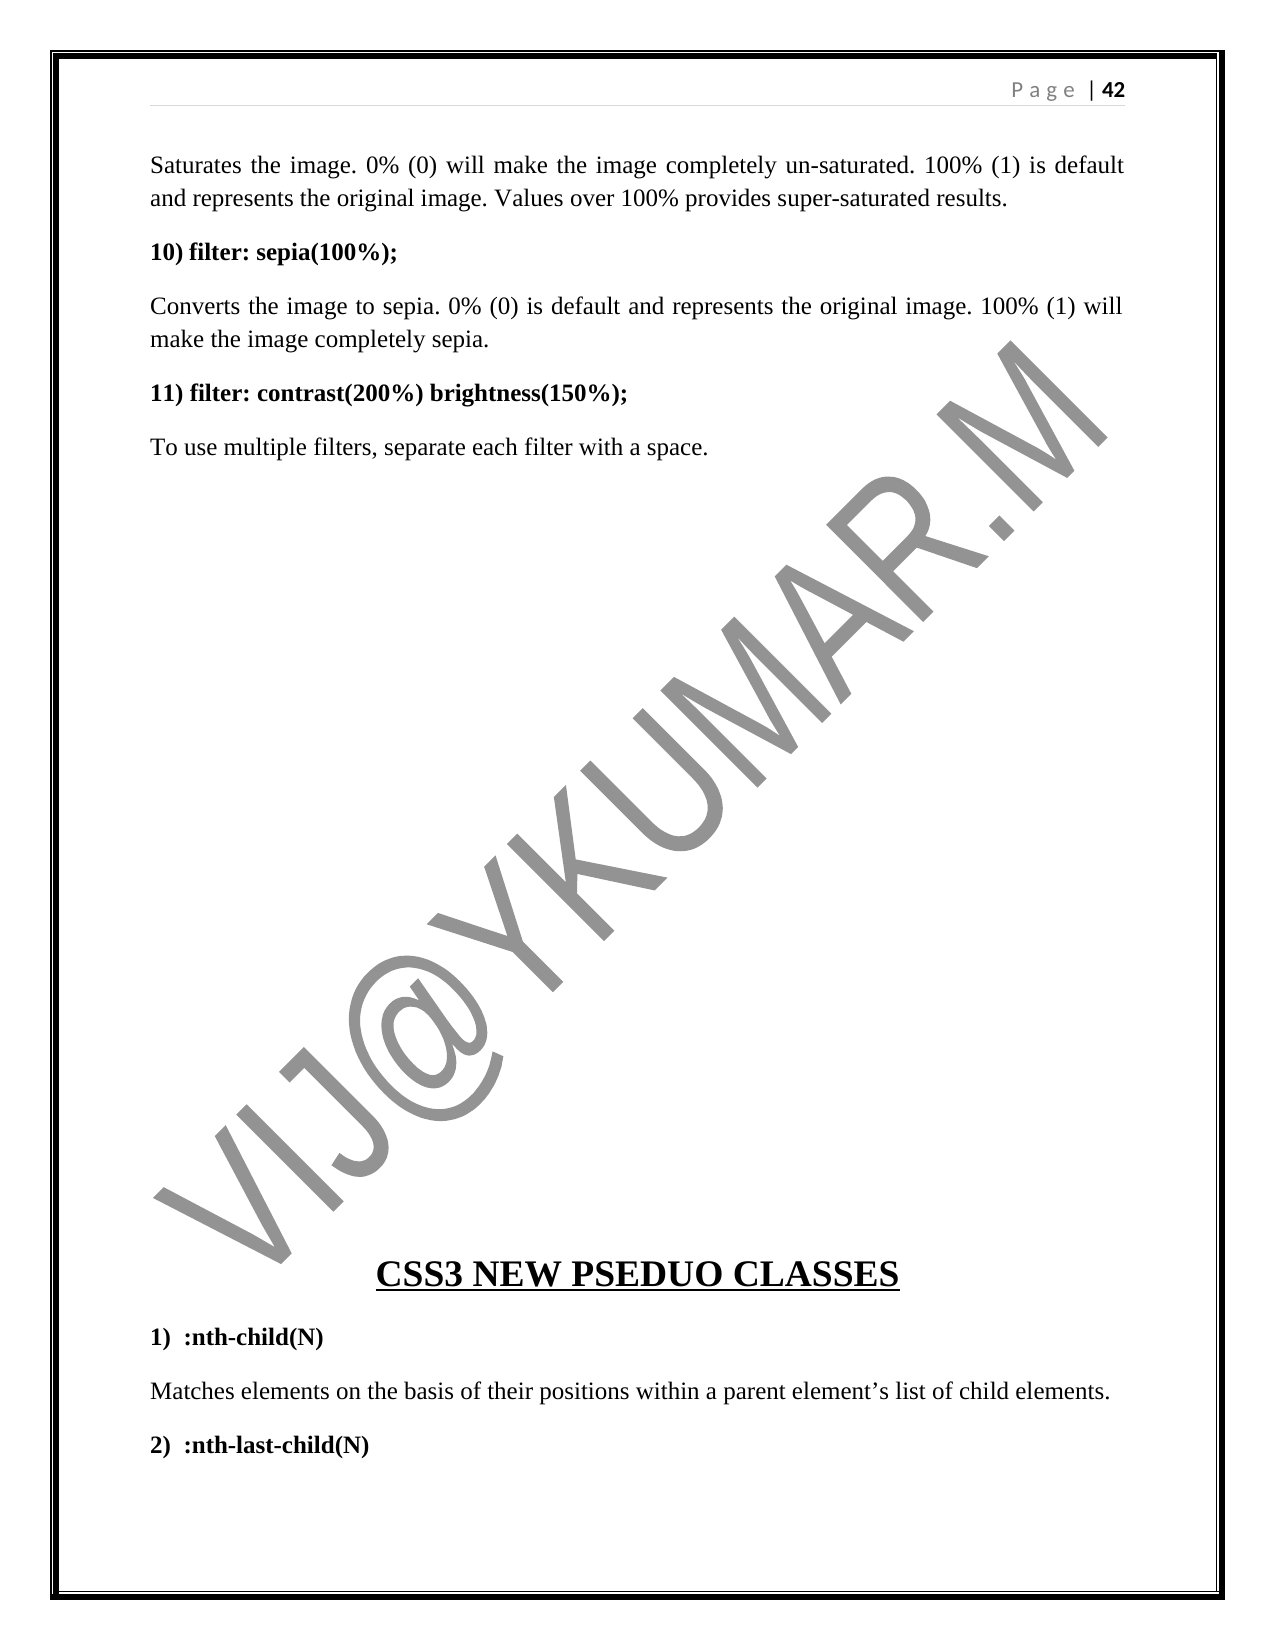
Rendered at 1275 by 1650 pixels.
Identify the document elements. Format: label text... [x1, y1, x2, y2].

text Saturates the image. 0% (0) will make the image completely un-saturated. 100% (1) is default and represents the original image. Values over 100% provides super-saturated results. [150, 150, 1125, 212]
text Matches elements on the basis of their positions within a parent element’s list of child elements. [150, 1376, 1125, 1405]
text 11) filter: contrast(200%) brightness(150%); [150, 378, 1125, 407]
text To use multiple filters, separate each filter with a space. [150, 432, 1125, 460]
text CSS3 NEW PSEDUO CLASSES [150, 1252, 1125, 1295]
text Converts the image to sepia. 0% (0) is default and represents the original image. 100% (1) will make the image completely sepia. [150, 291, 1125, 353]
text 1) :nth-child(N) [150, 1322, 1125, 1351]
text 2) :nth-last-child(N) [150, 1430, 1125, 1459]
text 10) filter: sepia(100%); [150, 237, 1125, 266]
